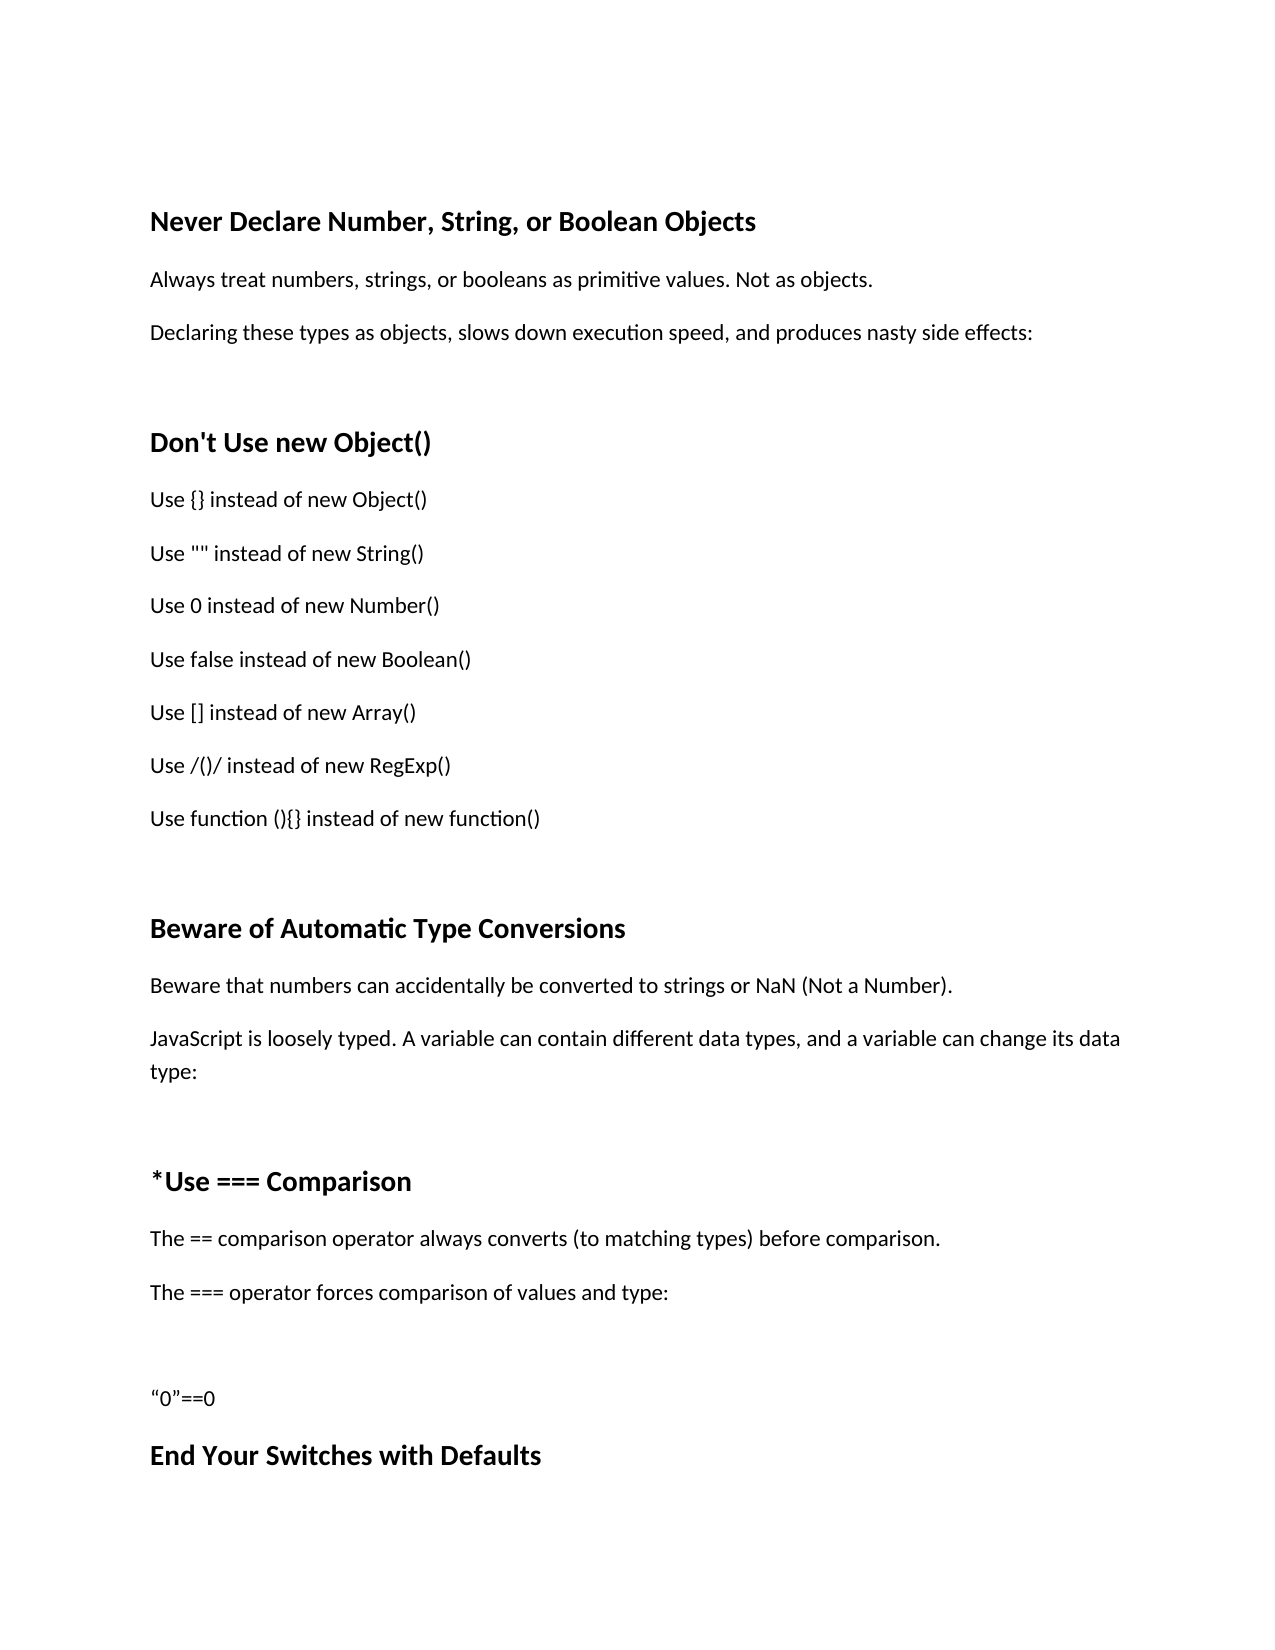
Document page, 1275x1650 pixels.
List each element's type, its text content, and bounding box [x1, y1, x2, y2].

text “0”==0 [150, 1384, 1125, 1412]
text The === operator forces comparison of values and type: [150, 1278, 1125, 1306]
text Use "" instead of new String() [150, 539, 1125, 567]
text Use false instead of new Boolean() [150, 645, 1125, 673]
text Declaring these types as objects, slows down execution speed, and produces nasty side effects: [150, 318, 1125, 346]
text Use {} instead of new Object() [150, 486, 1125, 514]
text Use /()/ instead of new RegExp() [150, 751, 1125, 779]
text Don't Use new Object() [150, 424, 1125, 459]
text *Use === Comparison [150, 1163, 1125, 1198]
text Use 0 instead of new Number() [150, 592, 1125, 620]
text The == comparison operator always converts (to matching types) before comparison. [150, 1224, 1125, 1253]
text JavaScript is loosely typed. A variable can contain different data types, and a variable can change its data type: [150, 1024, 1125, 1085]
text Use [] instead of new Array() [150, 698, 1125, 726]
text Beware that numbers can accidentally be converted to strings or NaN (Not a Number). [150, 972, 1125, 999]
text Never Declare Number, String, or Boolean Objects [150, 203, 1125, 239]
text Use function (){} instead of new function() [150, 804, 1125, 832]
text Beware of Automatic Type Conversions [150, 910, 1125, 945]
text Always treat numbers, strings, or booleans as primitive values. Not as objects. [150, 265, 1125, 293]
text End Your Switches with Defaults [150, 1437, 1125, 1472]
